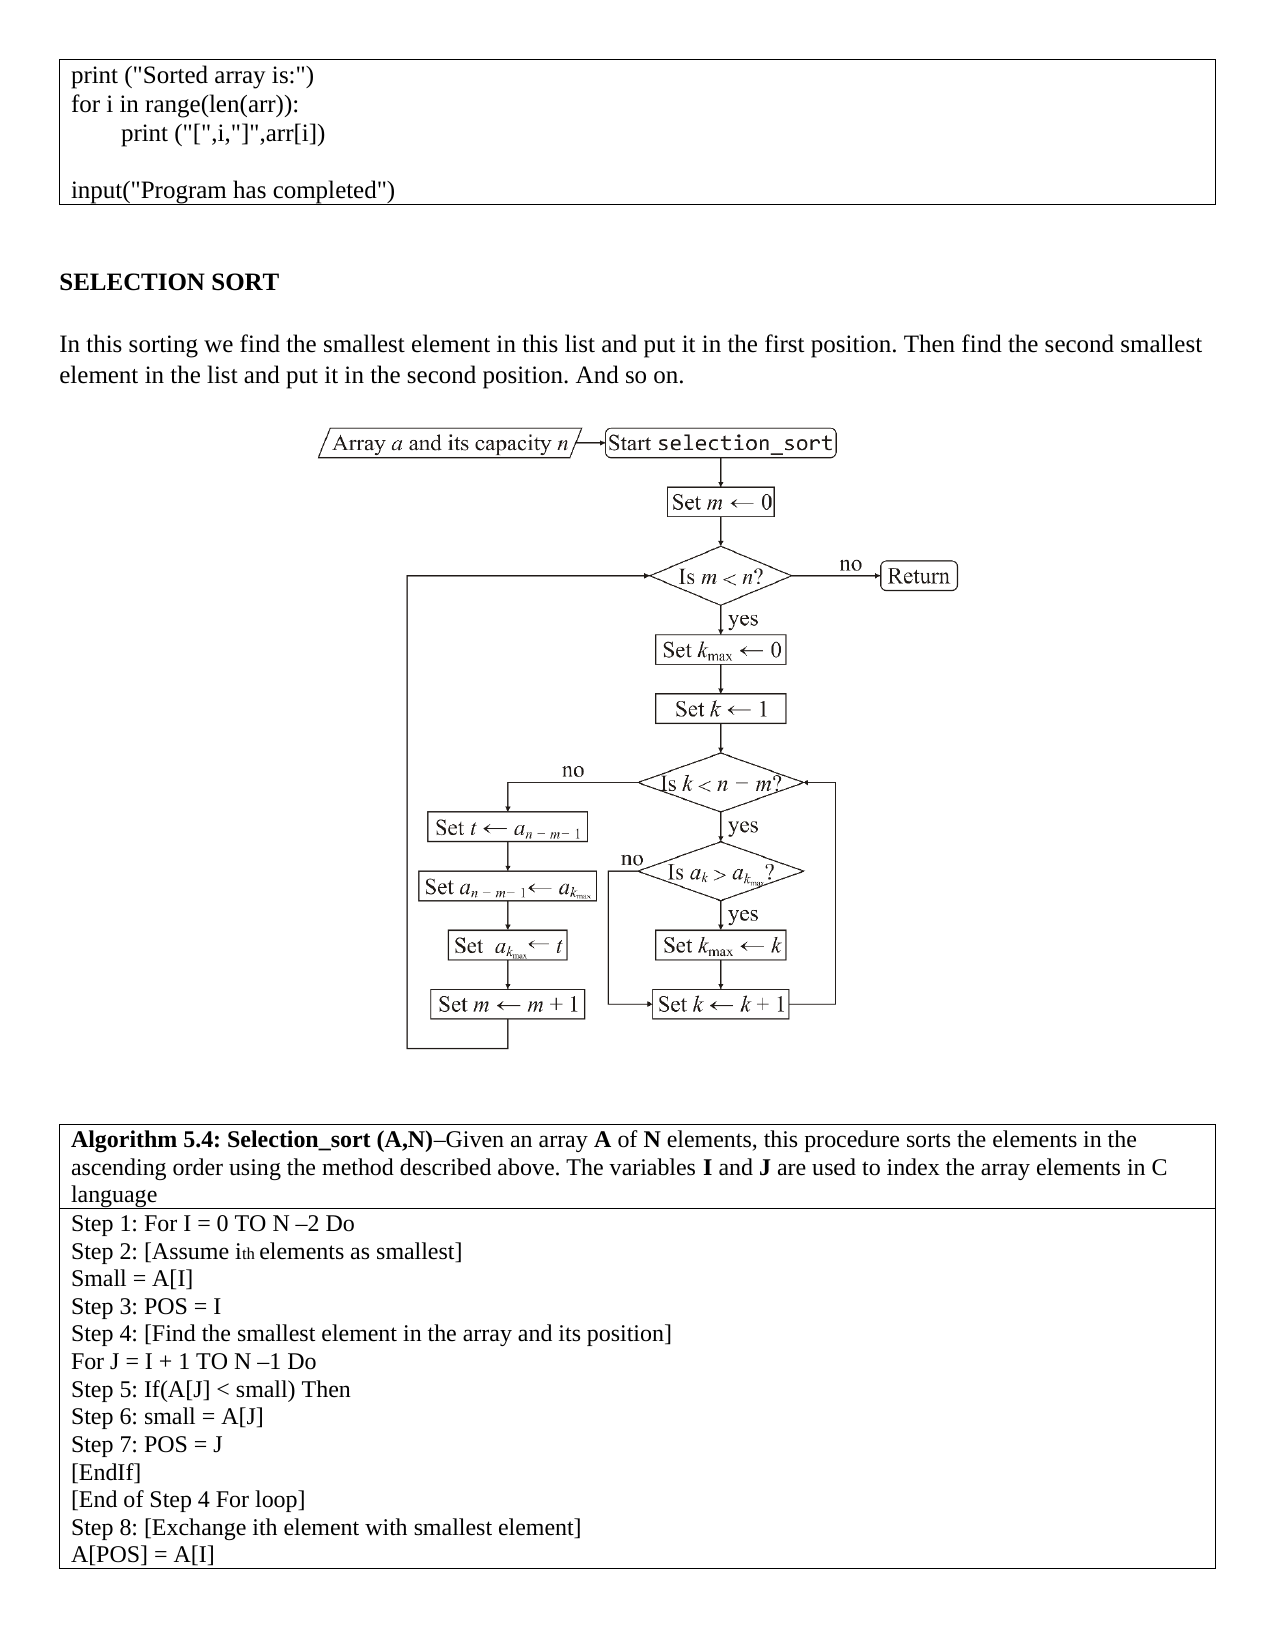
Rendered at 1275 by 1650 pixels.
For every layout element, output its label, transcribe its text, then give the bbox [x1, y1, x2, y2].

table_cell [60, 60, 1215, 204]
picture [312, 422, 963, 1060]
text SELECTION SORT [59, 267, 1216, 296]
text In this sorting we find the smallest element in this list and put it in the first position. Then find the second smallest element in the list and put it in the second position. And so on. [59, 329, 1216, 389]
table_header Algorithm 5.4: Selection_sort (A,N)–Given an array A of N elements, this procedure sorts the elements in the ascending order using the method described above. The variables I and J are used to index the array elements in C language [60, 1125, 1215, 1208]
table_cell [60, 1209, 1215, 1568]
